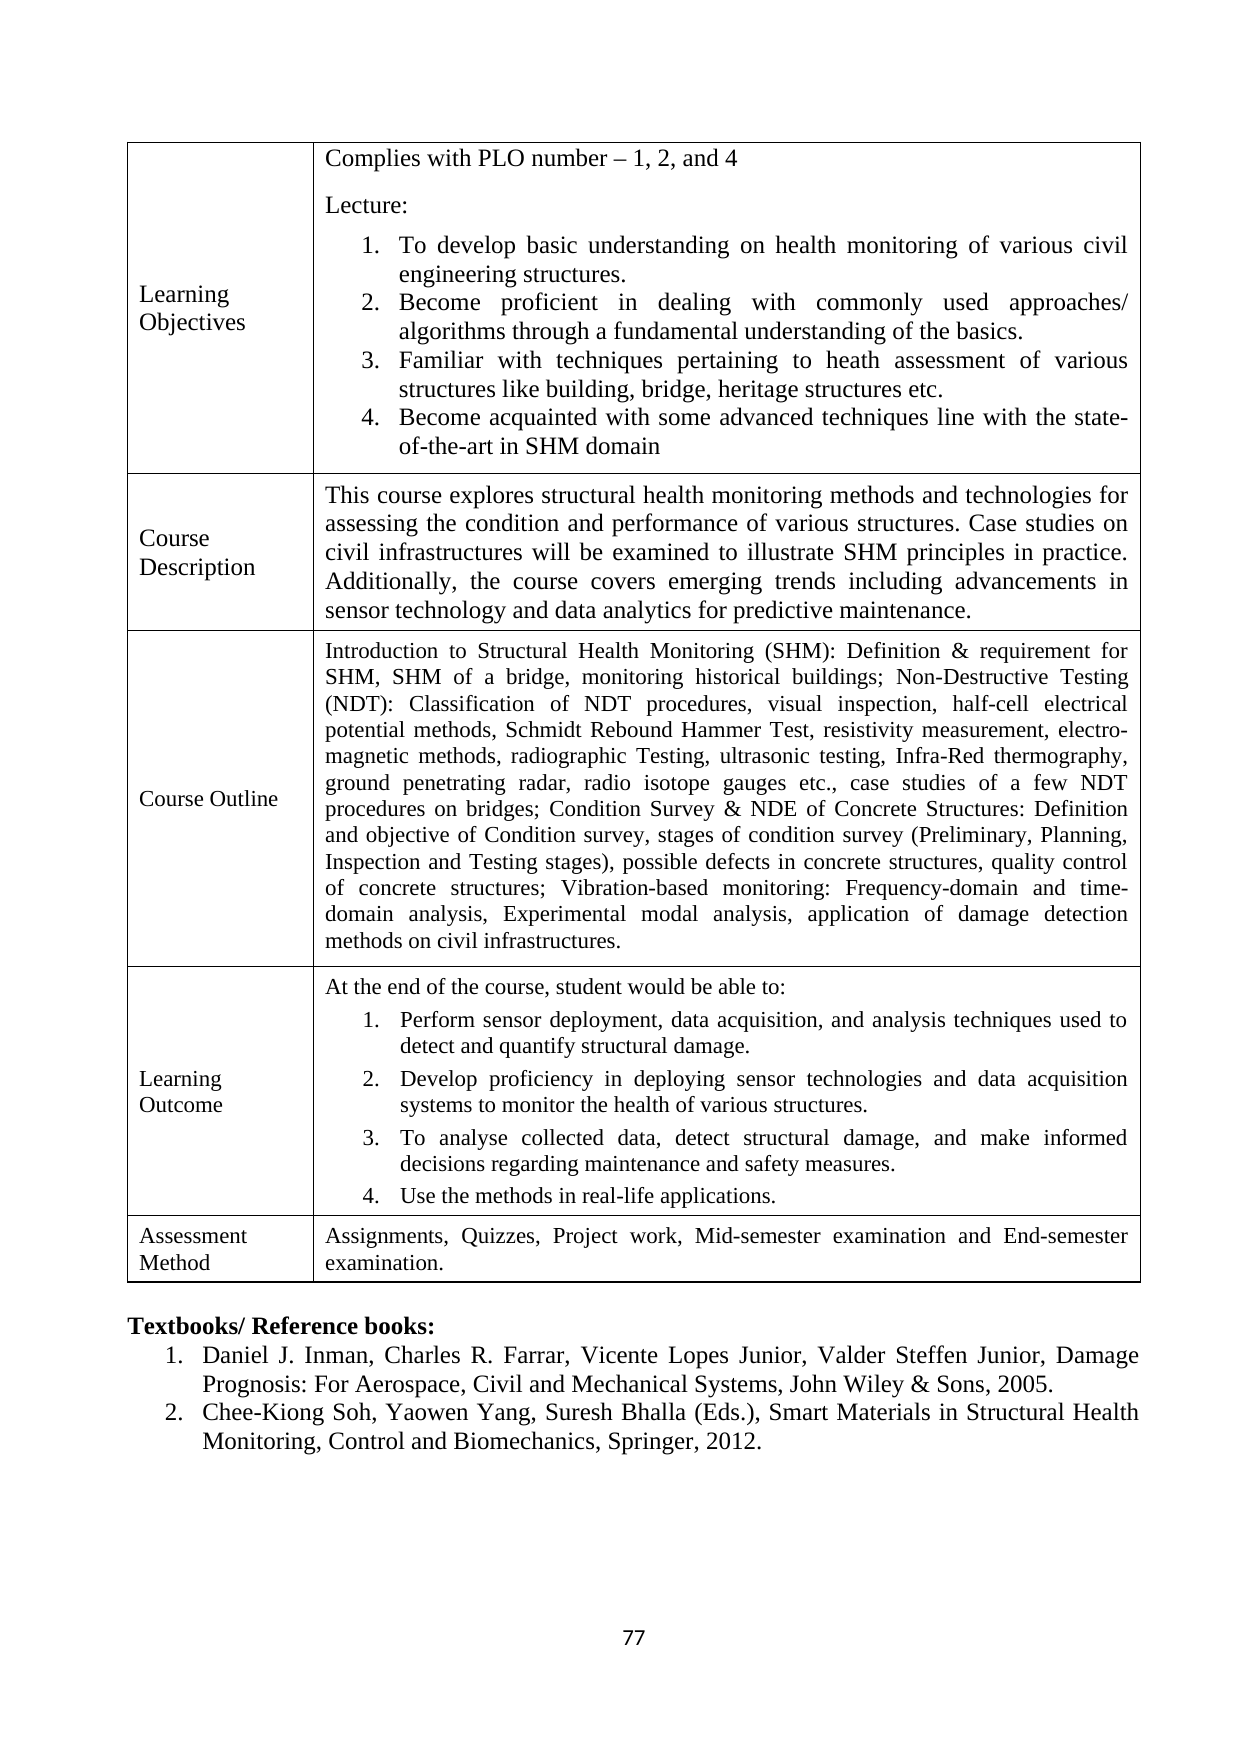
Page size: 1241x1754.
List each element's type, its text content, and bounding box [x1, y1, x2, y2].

table_cell Course Outline [128, 631, 313, 966]
table_cell Assignments, Quizzes, Project work, Mid-semester examination and End-semester examination. [314, 1216, 1140, 1281]
table_cell This course explores structural health monitoring methods and technologies for assessing the condition and performance of various structures. Case studies on civil infrastructures will be examined to illustrate SHM principles in practice. Additionally, the course covers emerging trends including advancements in sensor technology and data analytics for predictive maintenance. [314, 474, 1140, 630]
table_cell Course Description [128, 474, 313, 630]
text Textbooks/ Reference books: [127, 1311, 1140, 1340]
table_cell Assessment Method [128, 1216, 313, 1281]
list Daniel J. Inman, Charles R. Farrar, Vicente Lopes Junior, Valder Steffen Junior, Damage Prognosis: For Aerospace, Civil and Mechanical Systems, John Wiley & Sons, 2005. [164, 1340, 1140, 1397]
table_cell Learning Objectives [128, 143, 313, 472]
table_cell Learning Outcome [128, 967, 313, 1215]
table_cell At the end of the course, student would be able to: Perform sensor deployment, data acquisition, and analysis techniques used to detect and quantify structural damage. Develop proficiency in deploying sensor technologies and data acquisition systems to monitor the health of various structures. To analyse collected data, detect structural damage, and make informed decisions regarding maintenance and safety measures. Use the methods in real-life applications. [314, 967, 1140, 1215]
list Chee-Kiong Soh, Yaowen Yang, Suresh Bhalla (Eds.), Smart Materials in Structural Health Monitoring, Control and Biomechanics, Springer, 2012. [164, 1397, 1140, 1455]
table_cell Introduction to Structural Health Monitoring (SHM): Definition & requirement for SHM, SHM of a bridge, monitoring historical buildings; Non-Destructive Testing (NDT): Classification of NDT procedures, visual inspection, half-cell electrical potential methods, Schmidt Rebound Hammer Test, resistivity measurement, electro-magnetic methods, radiographic Testing, ultrasonic testing, Infra-Red thermography, ground penetrating radar, radio isotope gauges etc., case studies of a few NDT procedures on bridges; Condition Survey & NDE of Concrete Structures: Definition and objective of Condition survey, stages of condition survey (Preliminary, Planning, Inspection and Testing stages), possible defects in concrete structures, quality control of concrete structures; Vibration-based monitoring: Frequency-domain and time-domain analysis, Experimental modal analysis, application of damage detection methods on civil infrastructures. [314, 631, 1140, 966]
table_cell Complies with PLO number – 1, 2, and 4 Lecture: To develop basic understanding on health monitoring of various civil engineering structures. Become proficient in dealing with commonly used approaches/ algorithms through a fundamental understanding of the basics. Familiar with techniques pertaining to heath assessment of various structures like building, bridge, heritage structures etc. Become acquainted with some advanced techniques line with the state-of-the-art in SHM domain [314, 143, 1140, 472]
